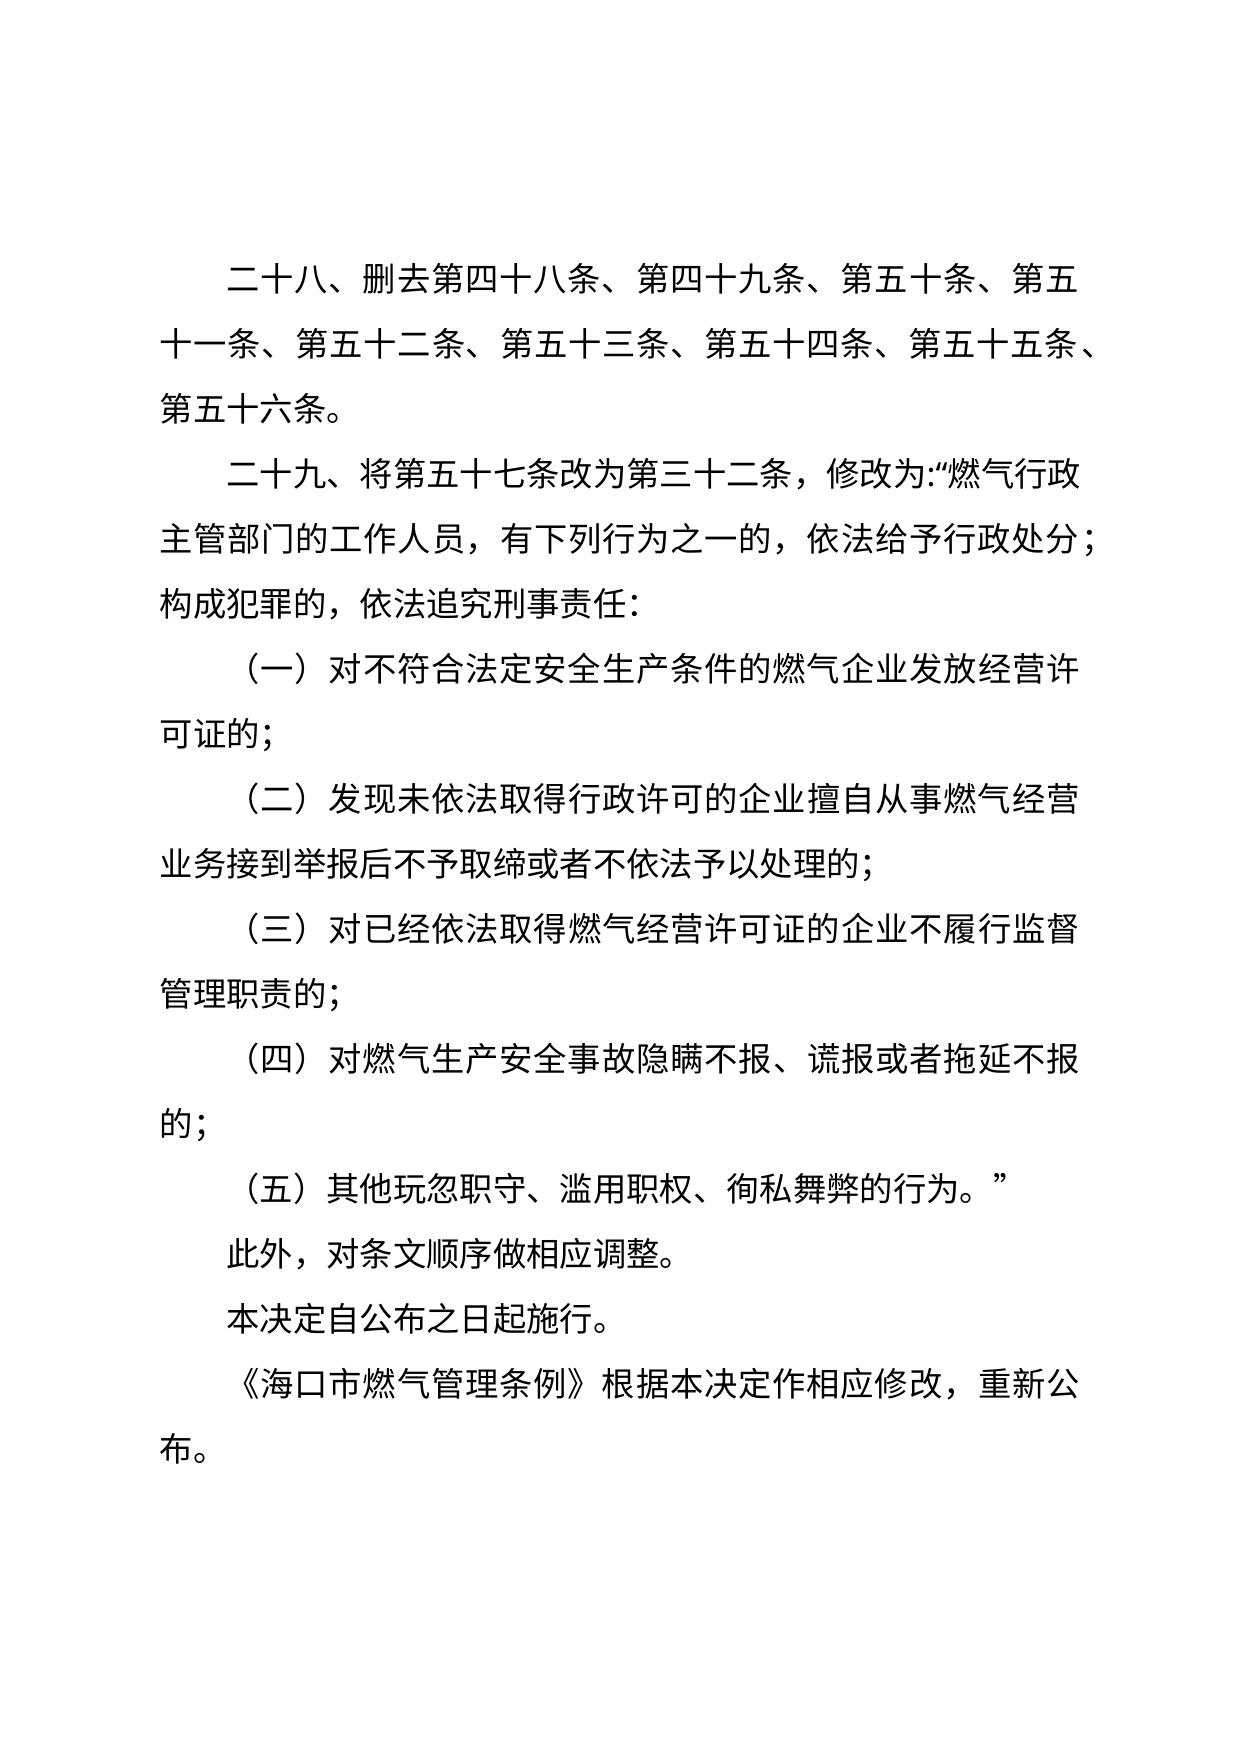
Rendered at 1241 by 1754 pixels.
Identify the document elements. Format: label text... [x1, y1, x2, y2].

text 二十九、将第五十七条改为第三十二条，修改为:“燃气行政主管部门的工作人员，有下列行为之一的，依法给予行政处分；构成犯罪的，依法追究刑事责任： [159, 440, 1081, 635]
text （五）其他玩忽职守、滥用职权、徇私舞弊的行为。” [159, 1155, 1081, 1220]
text 二十八、删去第四十八条、第四十九条、第五十条、第五十一条、第五十二条、第五十三条、第五十四条、第五十五条、第五十六条。 [159, 245, 1081, 440]
text （四）对燃气生产安全事故隐瞒不报、谎报或者拖延不报的； [159, 1025, 1081, 1155]
text （三）对已经依法取得燃气经营许可证的企业不履行监督管理职责的； [159, 895, 1081, 1025]
text （二）发现未依法取得行政许可的企业擅自从事燃气经营业务接到举报后不予取缔或者不依法予以处理的； [159, 765, 1081, 895]
text 此外，对条文顺序做相应调整。 [159, 1220, 1081, 1285]
text （一）对不符合法定安全生产条件的燃气企业发放经营许可证的； [159, 635, 1081, 765]
text 本决定自公布之日起施行。 [159, 1285, 1081, 1350]
text 《海口市燃气管理条例》根据本决定作相应修改，重新公布。 [159, 1350, 1081, 1480]
